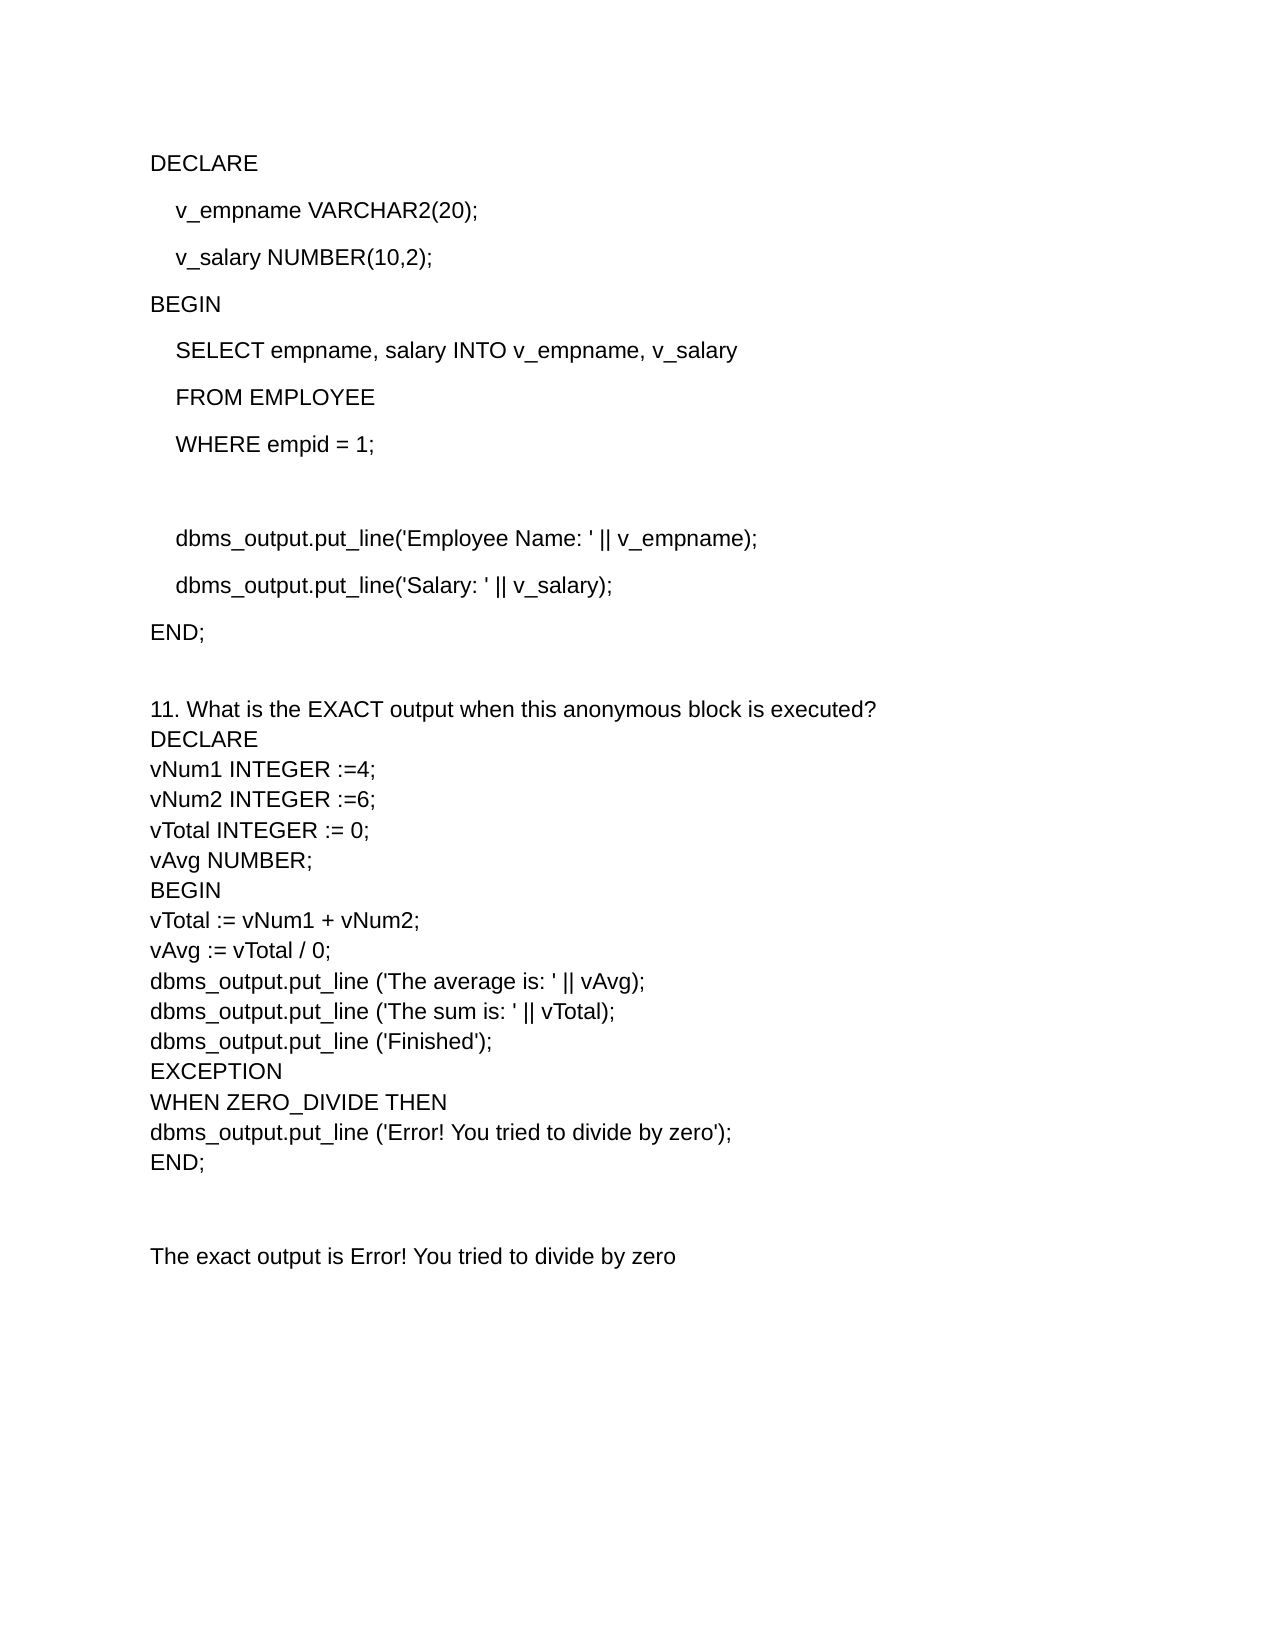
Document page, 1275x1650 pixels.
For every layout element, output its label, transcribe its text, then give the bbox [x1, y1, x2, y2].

text The exact output is Error! You tried to divide by zero [150, 1243, 1125, 1269]
text END; [150, 619, 1125, 645]
text dbms_output.put_line('Salary: ' || v_salary); [150, 572, 1125, 598]
text v_salary NUMBER(10,2); [150, 244, 1125, 270]
text WHERE empid = 1; [150, 431, 1125, 458]
text BEGIN [150, 291, 1125, 317]
text DECLARE [150, 150, 1125, 176]
text FROM EMPLOYEE [150, 384, 1125, 411]
text dbms_output.put_line('Employee Name: ' || v_empname); [150, 525, 1125, 551]
text SELECT empname, salary INTO v_empname, v_salary [150, 337, 1125, 364]
text 11. What is the EXACT output when this anonymous block is executed? DECLARE vNum1 INTEGER :=4; vNum2 INTEGER :=6; vTotal INTEGER := 0; vAvg NUMBER; BEGIN vTotal := vNum1 + vNum2; vAvg := vTotal / 0; dbms_output.put_line ('The average is: ' || vAvg); dbms_output.put_line ('The sum is: ' || vTotal); dbms_output.put_line ('Finished'); EXCEPTION WHEN ZERO_DIVIDE THEN dbms_output.put_line ('Error! You tried to divide by zero'); END; [150, 666, 1125, 1175]
text v_empname VARCHAR2(20); [150, 197, 1125, 223]
